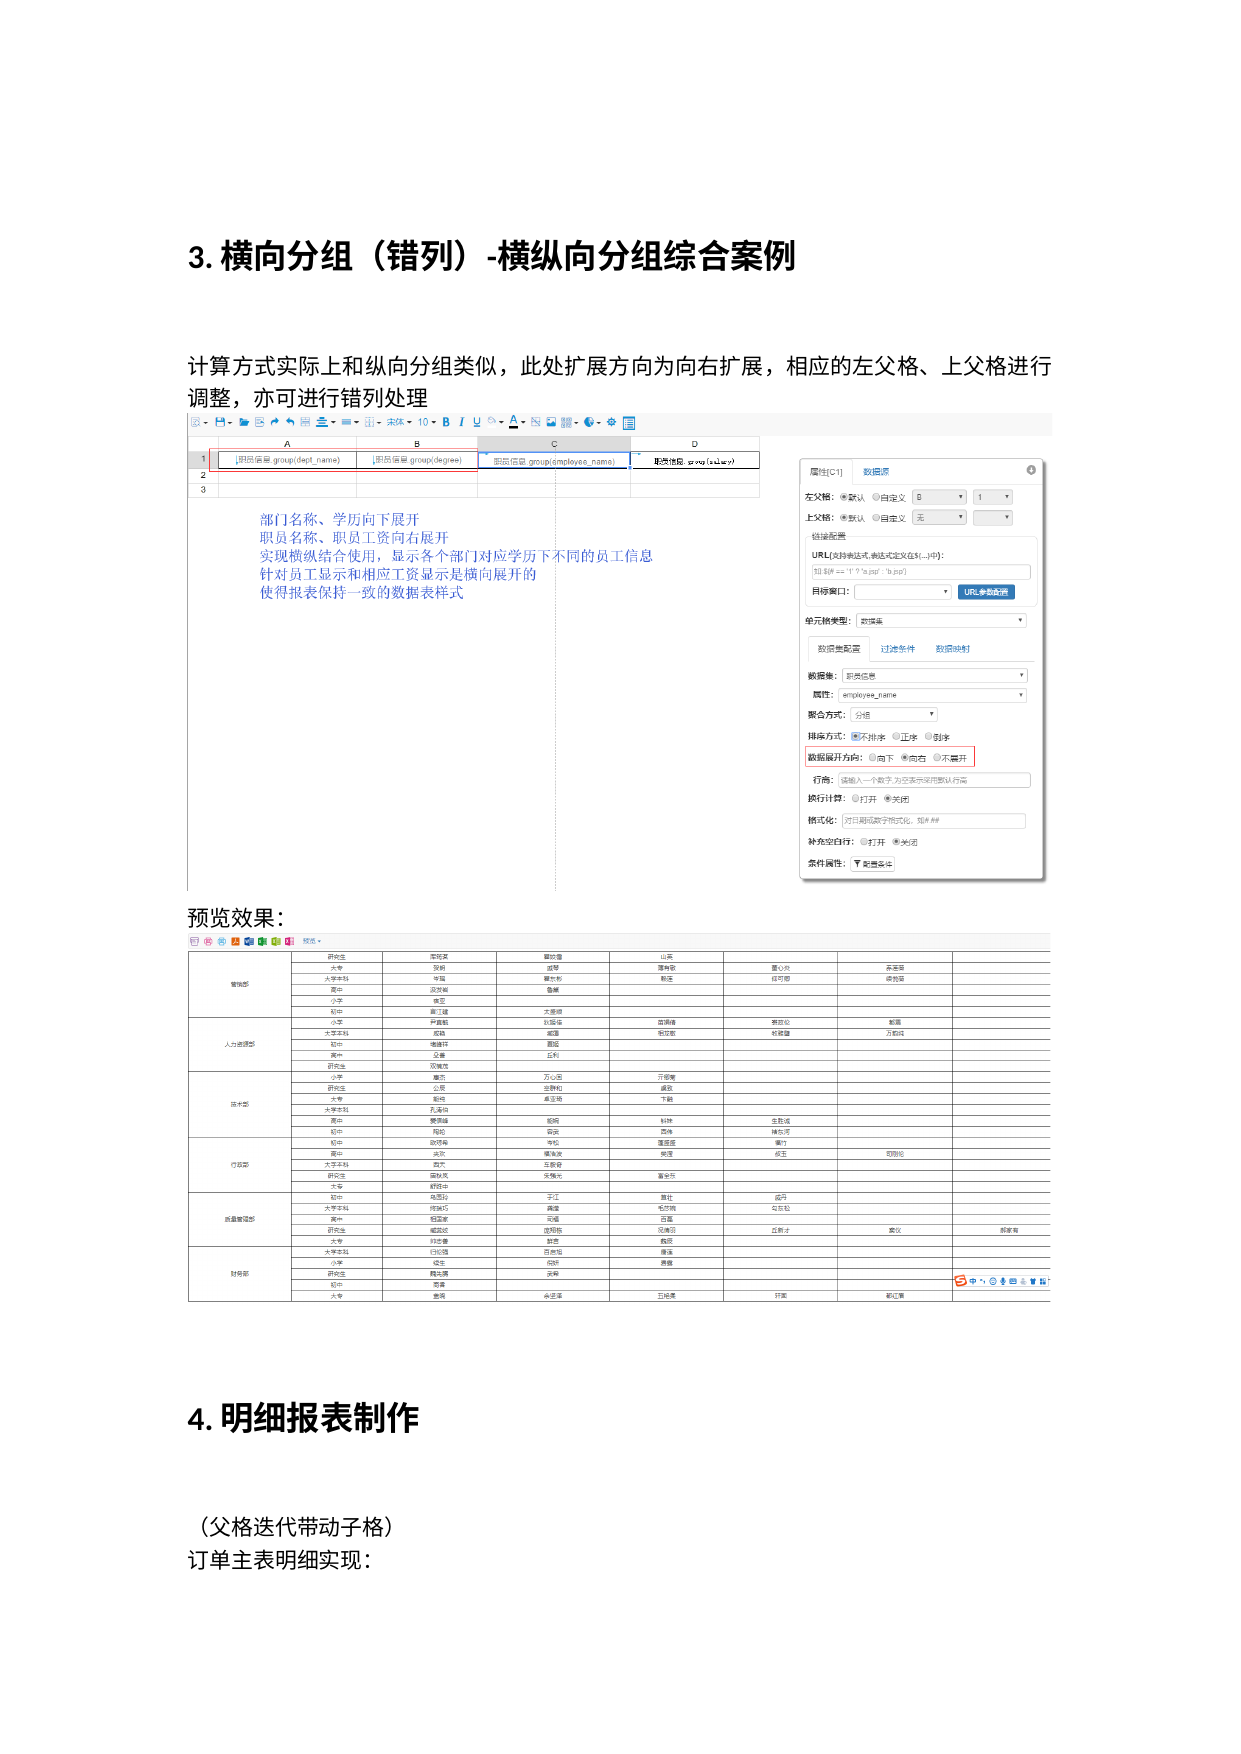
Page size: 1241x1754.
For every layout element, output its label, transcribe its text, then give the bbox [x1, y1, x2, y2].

subtitle 横向分组（错列）-横纵向分组综合案例 [187, 222, 1053, 287]
picture [187, 413, 1053, 891]
text （父格迭代带动子格） [187, 1510, 1053, 1542]
text 预览效果： [187, 901, 1053, 933]
text 订单主表明细实现： [187, 1542, 1053, 1575]
picture [187, 933, 1051, 1306]
subtitle 明细报表制作 [187, 1383, 1053, 1448]
text 计算方式实际上和纵向分组类似，此处扩展方向为向右扩展，相应的左父格、上父格进行调整，亦可进行错列处理 [187, 348, 1053, 413]
